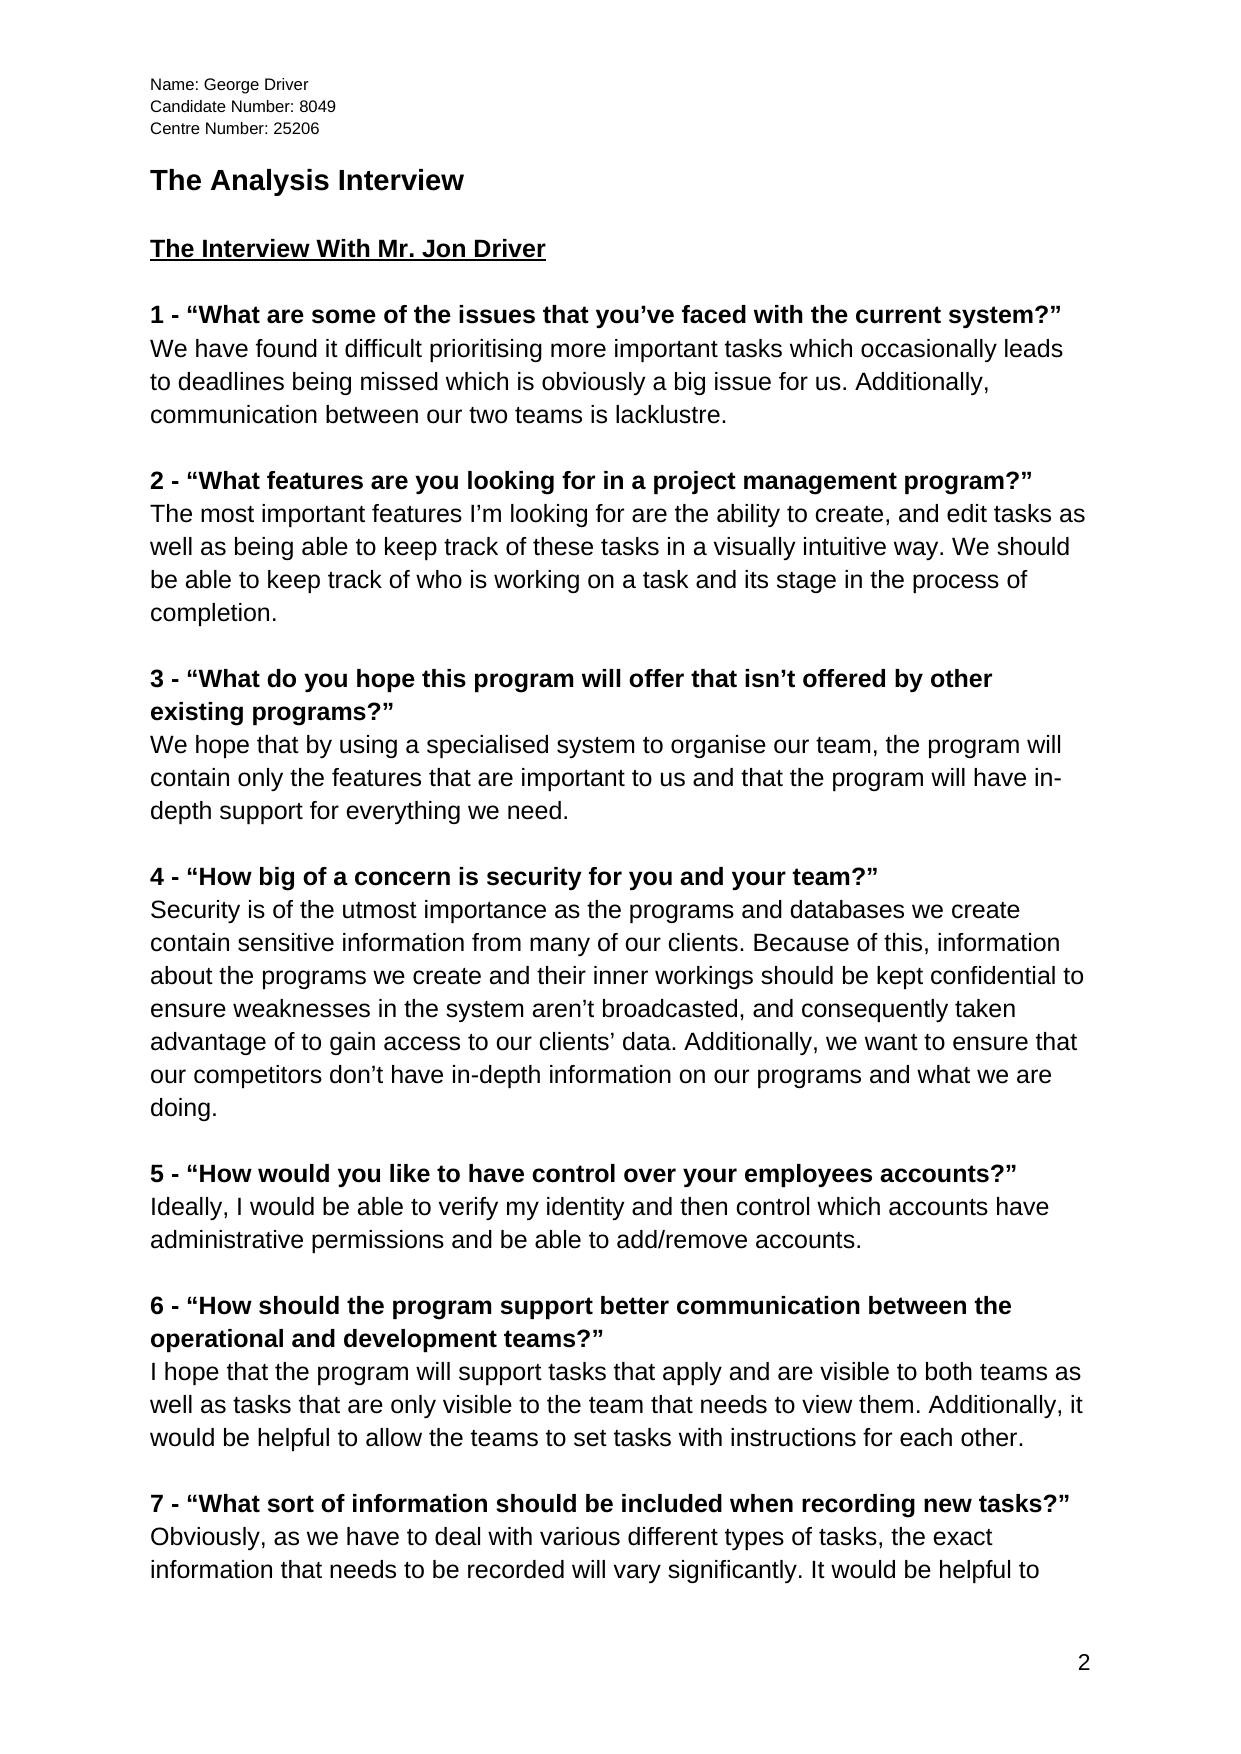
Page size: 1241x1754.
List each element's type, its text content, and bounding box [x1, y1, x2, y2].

text 4 - “How big of a concern is security for you and your team?” [150, 862, 1090, 891]
text 1 - “What are some of the issues that you’ve faced with the current system?” [150, 301, 1090, 329]
text The Interview With Mr. Jon Driver [150, 234, 1090, 263]
text The most important features I’m looking for are the ability to create, and edit tasks as well as being able to keep track of these tasks in a visually intuitive way. We should be able to keep track of who is working on a task and its stage in the process of completion. [150, 499, 1090, 626]
text 5 - “How would you like to have control over your employees accounts?” [150, 1159, 1090, 1188]
text 3 - “What do you hope this program will offer that isn’t offered by other existing programs?” [150, 664, 1090, 726]
text 6 - “How should the program support better communication between the operational and development teams?” [150, 1291, 1090, 1353]
text 7 - “What sort of information should be included when recording new tasks?” [150, 1489, 1090, 1518]
text Security is of the utmost importance as the programs and databases we create contain sensitive information from many of our clients. Because of this, information about the programs we create and their inner workings should be kept confidential to ensure weaknesses in the system aren’t broadcasted, and consequently taken advantage of to gain access to our clients’ data. Additionally, we want to ensure that our competitors don’t have in-depth information on our programs and what we are doing. [150, 895, 1090, 1122]
text The Analysis Interview [150, 163, 1090, 196]
text We have found it difficult prioritising more important tasks which occasionally leads to deadlines being missed which is obviously a big issue for us. Additionally, communication between our two teams is lacklustre. [150, 333, 1090, 428]
text Ideally, I would be able to verify my identity and then control which accounts have administrative permissions and be able to add/remove accounts. [150, 1192, 1090, 1254]
text We hope that by using a specialised system to organise our team, the program will contain only the features that are important to us and that the program will have in-depth support for everything we need. [150, 730, 1090, 824]
text 2 - “What features are you looking for in a project management program?” [150, 466, 1090, 494]
text I hope that the program will support tasks that apply and are visible to both teams as well as tasks that are only visible to the team that needs to view them. Additionally, it would be helpful to allow the teams to set tasks with instructions for each other. [150, 1357, 1090, 1452]
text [150, 1522, 1090, 1584]
